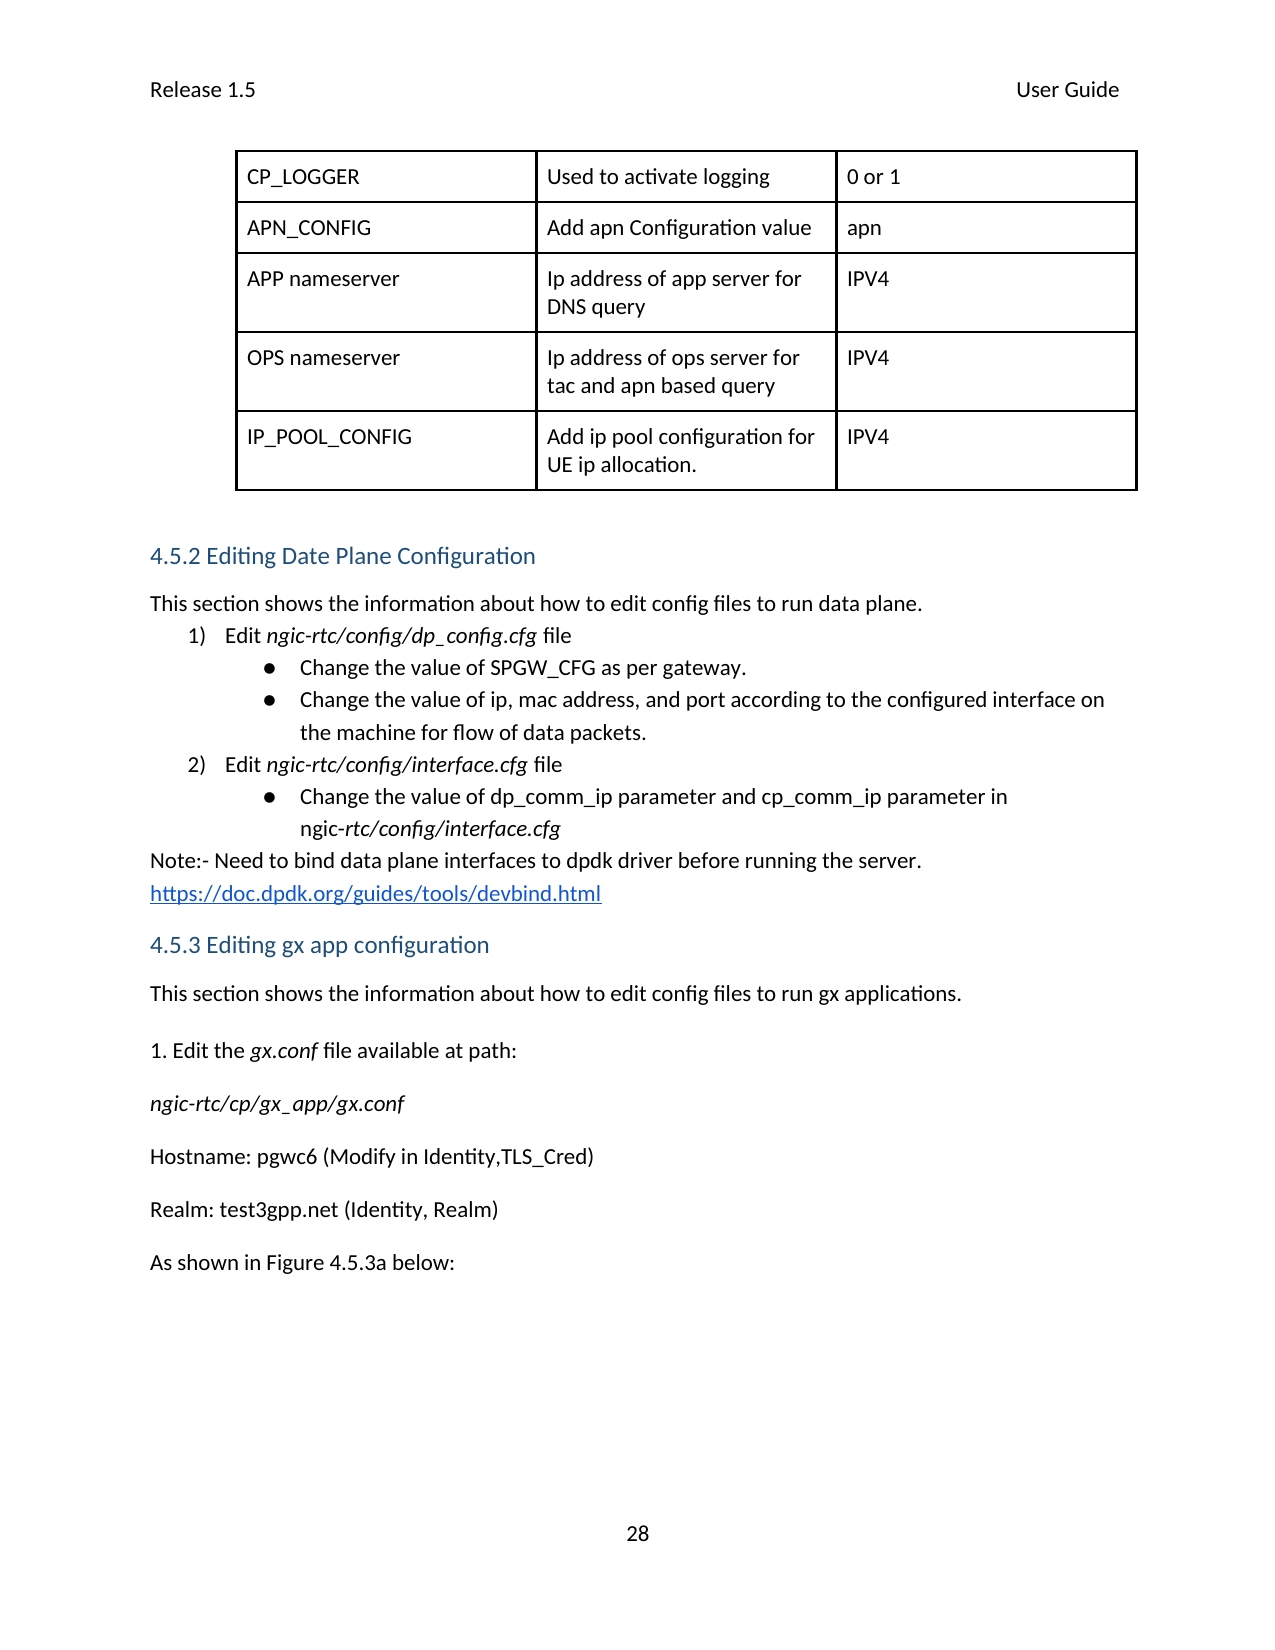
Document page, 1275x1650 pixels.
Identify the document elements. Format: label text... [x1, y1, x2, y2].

subtitle 4.5.2 Editing Date Plane Configuration [150, 540, 1125, 570]
table_cell 0 or 1 [838, 152, 1135, 201]
table_cell IP_POOL_CONFIG [238, 412, 535, 489]
list Change the value of SPGW_CFG as per gateway. [262, 653, 1125, 681]
table_cell CP_LOGGER [238, 152, 535, 201]
list Change the value of dp_comm_ip parameter and cp_comm_ip parameter in ngic-rtc/config/interface.cfg [262, 782, 1125, 842]
table_cell apn [838, 203, 1135, 252]
text Note:- Need to bind data plane interfaces to dpdk driver before running the server. [150, 847, 1125, 874]
table_cell IPV4 [838, 254, 1135, 331]
list Edit ngic-rtc/config/interface.cfg file [187, 750, 1125, 778]
table_cell APN_CONFIG [238, 203, 535, 252]
table_cell Used to activate logging [538, 152, 835, 201]
subtitle 4.5.3 Editing gx app configuration [150, 930, 1125, 960]
table_cell Ip address of ops server for tac and apn based query [538, 333, 835, 410]
text Realm: test3gpp.net (Identity, Realm) [150, 1195, 1125, 1223]
table_cell IPV4 [838, 412, 1135, 489]
table_cell OPS nameserver [238, 333, 535, 410]
text ngic-rtc/cp/gx_app/gx.conf [150, 1089, 1125, 1117]
table_cell APP nameserver [238, 254, 535, 331]
list Edit ngic-rtc/config/dp_config.cfg file [187, 621, 1125, 649]
table_cell Add apn Configuration value [538, 203, 835, 252]
list Change the value of ip, mac address, and port according to the configured interface on the machine for flow of data packets. [262, 686, 1125, 746]
text This section shows the information about how to edit config files to run gx applications. [150, 979, 1125, 1007]
table_cell IPV4 [838, 333, 1135, 410]
text 1. Edit the gx.conf file available at path: [150, 1036, 1125, 1064]
text Hostname: pgwc6 (Modify in Identity,TLS_Cred) [150, 1142, 1125, 1170]
table_cell Add ip pool configuration for UE ip allocation. [538, 412, 835, 489]
text https://doc.dpdk.org/guides/tools/devbind.html [150, 879, 1125, 907]
text This section shows the information about how to edit config files to run data plane. [150, 589, 1125, 617]
text As shown in Figure 4.5.3a below: [150, 1248, 1125, 1276]
table_cell Ip address of app server for DNS query [538, 254, 835, 331]
